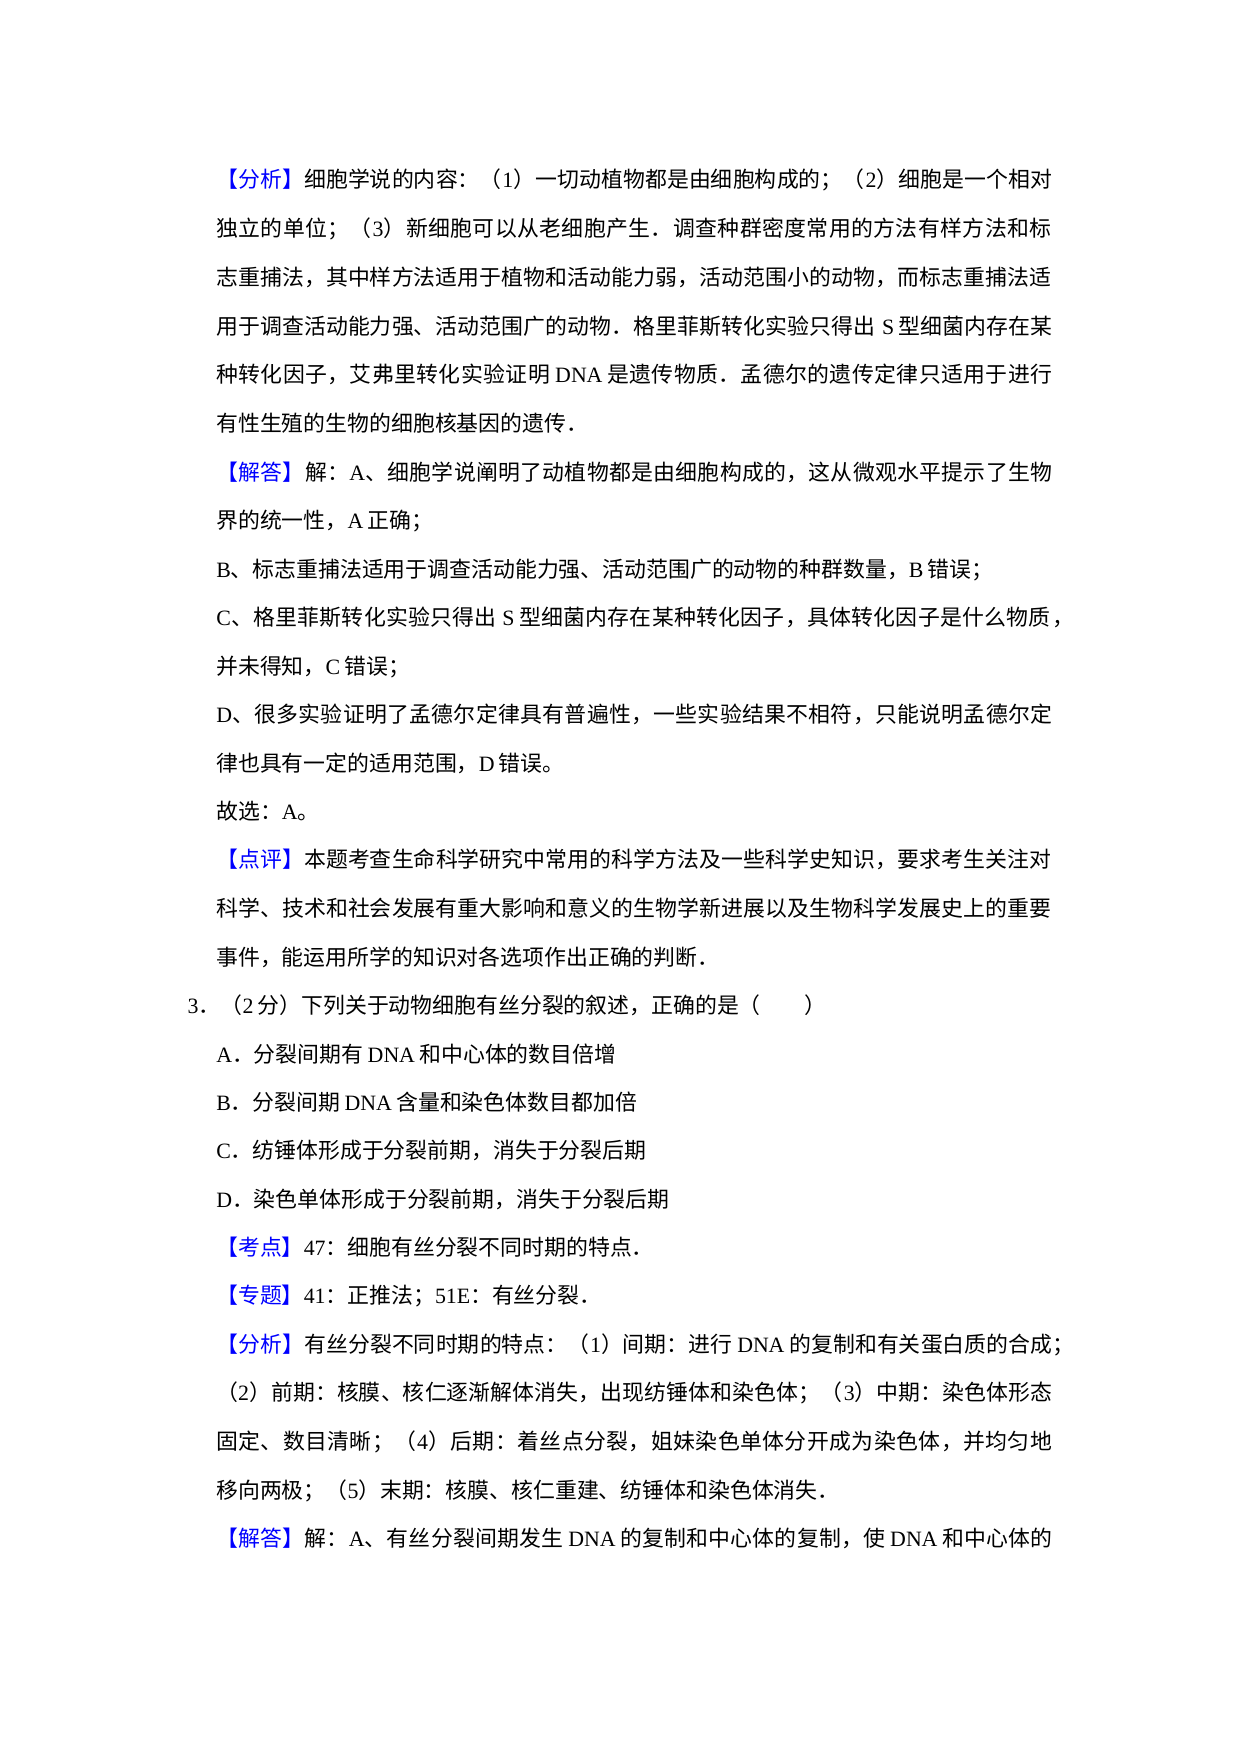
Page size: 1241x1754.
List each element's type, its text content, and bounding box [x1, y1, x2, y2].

text 故选：A。 [216, 794, 1053, 826]
text A．分裂间期有DNA和中心体的数目倍增 [187, 1036, 1053, 1069]
text 【解答】解：A、细胞学说阐明了动植物都是由细胞构成的，这从微观水平提示了生物界的统一性，A正确； [216, 454, 1053, 535]
text C．纺锤体形成于分裂前期，消失于分裂后期 [187, 1133, 1053, 1165]
text 【专题】41：正推法；51E：有丝分裂． [216, 1278, 1053, 1310]
text D、很多实验证明了孟德尔定律具有普遍性，一些实验结果不相符，只能说明孟德尔定律也具有一定的适用范围，D错误。 [216, 697, 1053, 778]
text B．分裂间期DNA含量和染色体数目都加倍 [187, 1084, 1053, 1117]
text B、标志重捕法适用于调查活动能力强、活动范围广的动物的种群数量，B错误； [216, 551, 1053, 584]
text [216, 1521, 1053, 1553]
text 3．（2分）下列关于动物细胞有丝分裂的叙述，正确的是（ ） [187, 988, 1053, 1020]
text D．染色单体形成于分裂前期，消失于分裂后期 [187, 1181, 1053, 1214]
text 【考点】47：细胞有丝分裂不同时期的特点．菁优网版权所有 [216, 1229, 1053, 1262]
text C、格里菲斯转化实验只得出S型细菌内存在某种转化因子，具体转化因子是什么物质，并未得知，C错误； [216, 599, 1053, 681]
text 【点评】本题考查生命科学研究中常用的科学方法及一些科学史知识，要求考生关注对科学、技术和社会发展有重大影响和意义的生物学新进展以及生物科学发展史上的重要事件，能运用所学的知识对各选项作出正确的判断． [216, 842, 1053, 972]
text 【分析】细胞学说的内容：（1）一切动植物都是由细胞构成的；（2）细胞是一个相对独立的单位；（3）新细胞可以从老细胞产生．调查种群密度常用的方法有样方法和标志重捕法，其中样方法适用于植物和活动能力弱，活动范围小的动物，而标志重捕法适用于调查活动能力强、活动范围广的动物．格里菲斯转化实验只得出S型细菌内存在某种转化因子，艾弗里转化实验证明DNA是遗传物质．孟德尔的遗传定律只适用于进行有性生殖的生物的细胞核基因的遗传． [216, 162, 1053, 438]
text 【分析】有丝分裂不同时期的特点：（1）间期：进行DNA的复制和有关蛋白质的合成；（2）前期：核膜、核仁逐渐解体消失，出现纺锤体和染色体；（3）中期：染色体形态固定、数目清晰；（4）后期：着丝点分裂，姐妹染色单体分开成为染色体，并均匀地移向两极；（5）末期：核膜、核仁重建、纺锤体和染色体消失． [216, 1326, 1053, 1505]
